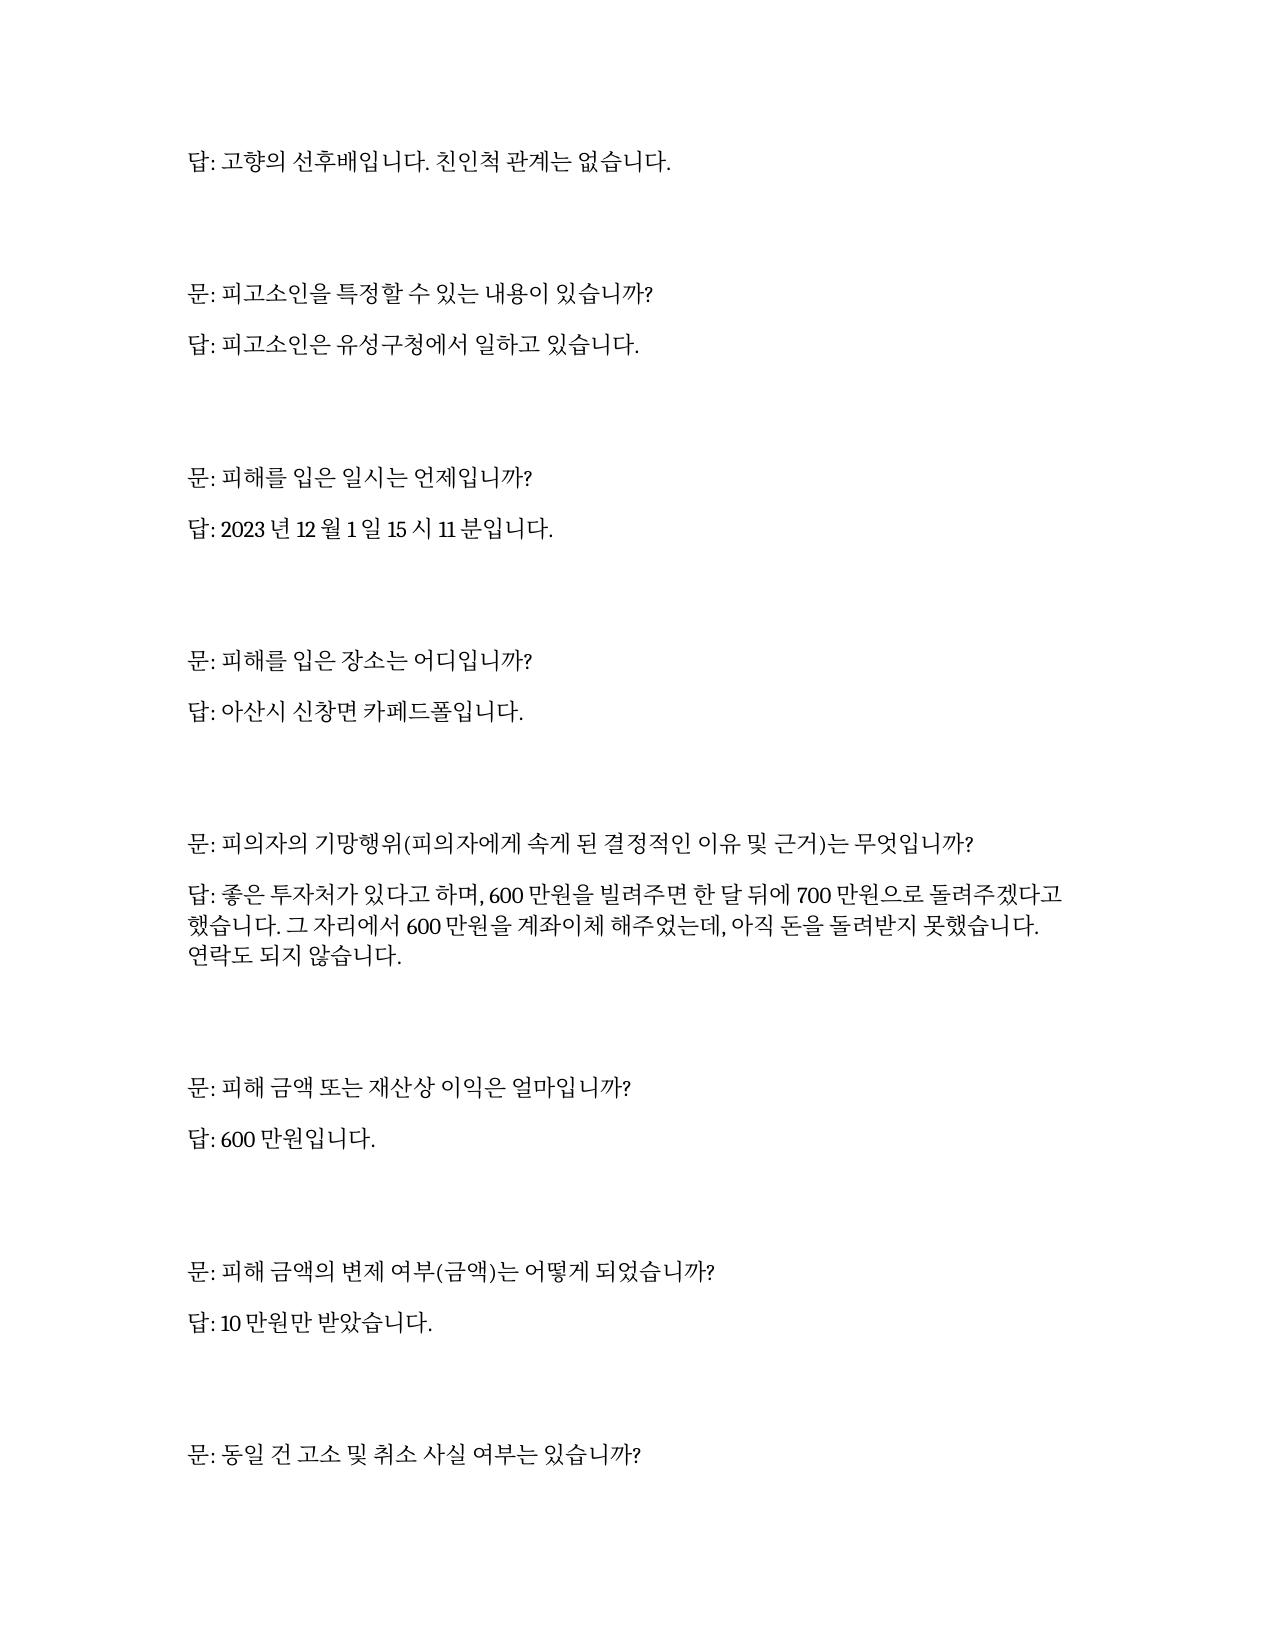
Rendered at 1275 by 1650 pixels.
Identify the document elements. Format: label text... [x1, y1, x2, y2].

text 문: 피고소인을 특정할 수 있는 내용이 있습니까? [187, 282, 1087, 309]
text 답: 고향의 선후배입니다. 친인척 관계는 없습니다. [187, 150, 1087, 176]
text 답: 피고소인은 유성구청에서 일하고 있습니다. [187, 333, 1087, 360]
text 문: 피해 금액 또는 재산상 이익은 얼마입니까? [187, 1076, 1087, 1102]
text 답: 10만원만 받았습니다. [187, 1310, 1087, 1337]
text 답: 2023년 12월 1일 15시 11분입니다. [187, 517, 1087, 543]
text 문: 피해 금액의 변제 여부(금액)는 어떻게 되었습니까? [187, 1259, 1087, 1286]
text 답: 600만원입니다. [187, 1127, 1087, 1153]
text 문: 피해를 입은 일시는 언제입니까? [187, 466, 1087, 492]
text 문: 피해를 입은 장소는 어디입니까? [187, 649, 1087, 675]
text 답: 아산시 신창면 카페드폴입니다. [187, 700, 1087, 726]
text 문: 동일 건 고소 및 취소 사실 여부는 있습니까? [187, 1443, 1087, 1469]
text 답: 좋은 투자처가 있다고 하며, 600만원을 빌려주면 한 달 뒤에 700만원으로 돌려주겠다고 했습니다. 그 자리에서 600만원을 계좌이체 해주었는데, 아직 돈을 돌려받지 못했습니다. 연락도 되지 않습니다. [187, 883, 1087, 970]
text 문: 피의자의 기망행위(피의자에게 속게 된 결정적인 이유 및 근거)는 무엇입니까? [187, 832, 1087, 859]
